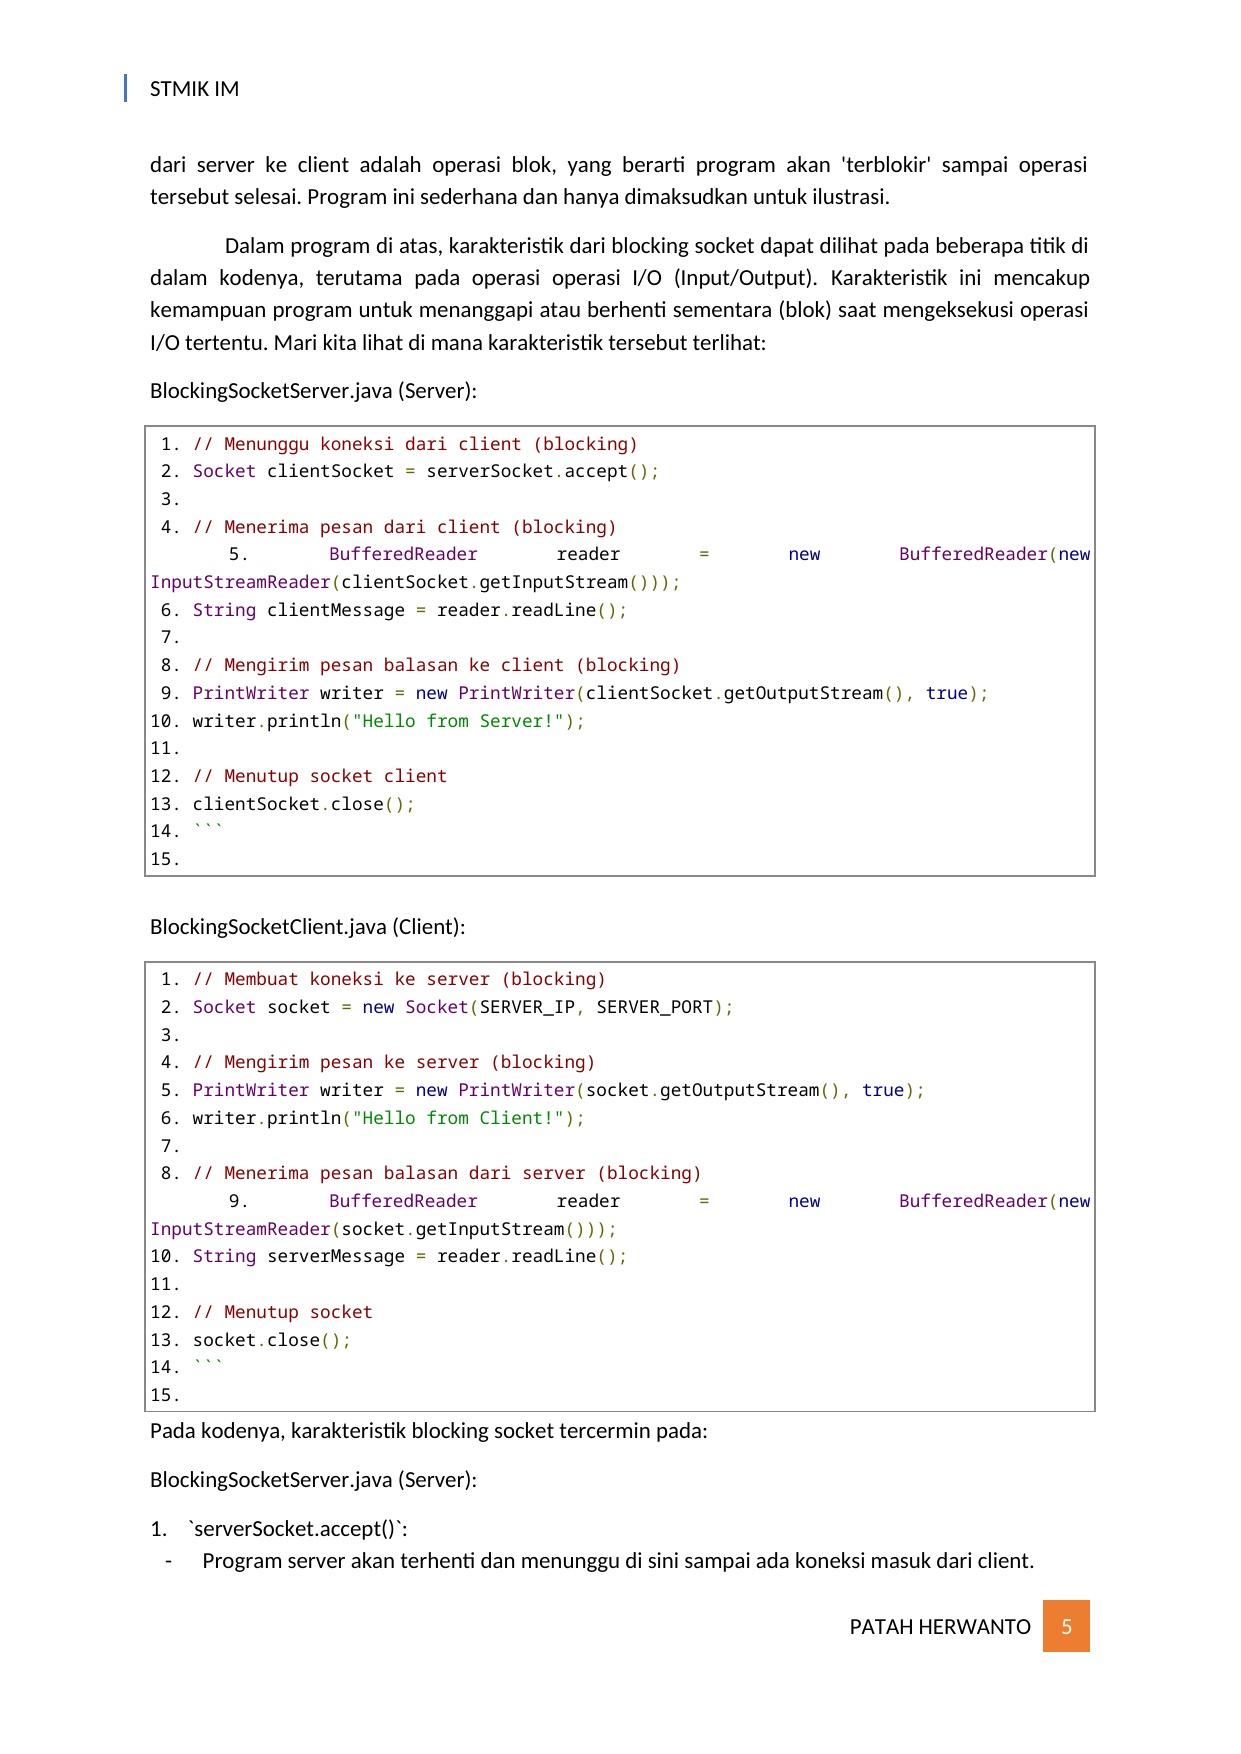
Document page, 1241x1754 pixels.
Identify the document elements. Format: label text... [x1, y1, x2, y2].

text BlockingSocketServer.java (Server): [150, 1465, 1090, 1493]
text 1. // Membuat koneksi ke server (blocking) [146, 963, 1094, 989]
text 9. BufferedReader reader = new BufferedReader(new InputStreamReader(socket.getInputStream())); [146, 1183, 1094, 1238]
text 4. // Mengirim pesan ke server (blocking) [146, 1044, 1094, 1072]
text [150, 150, 1090, 210]
text 15. [146, 1377, 1094, 1411]
text BlockingSocketServer.java (Server): [150, 376, 1090, 404]
list `serverSocket.accept()`: [150, 1514, 1090, 1542]
text 10. writer.println("Hello from Server!"); [146, 702, 1094, 730]
text 11. [146, 1266, 1094, 1294]
text 15. [146, 841, 1094, 875]
text 8. // Menerima pesan balasan dari server (blocking) [146, 1155, 1094, 1183]
text 2. Socket clientSocket = serverSocket.accept(); [146, 453, 1094, 481]
text 14. ``` [146, 1349, 1094, 1377]
text 10. String serverMessage = reader.readLine(); [146, 1238, 1094, 1266]
text 11. [146, 730, 1094, 758]
text 7. [146, 1127, 1094, 1155]
text 2. Socket socket = new Socket(SERVER_IP, SERVER_PORT); [146, 989, 1094, 1017]
text 4. // Menerima pesan dari client (blocking) [146, 508, 1094, 536]
text 12. // Menutup socket [146, 1294, 1094, 1321]
text Pada kodenya, karakteristik blocking socket tercermin pada: [150, 1416, 1090, 1444]
text 9. PrintWriter writer = new PrintWriter(clientSocket.getOutputStream(), true); [146, 675, 1094, 702]
text 5. PrintWriter writer = new PrintWriter(socket.getOutputStream(), true); [146, 1072, 1094, 1100]
text 6. String clientMessage = reader.readLine(); [146, 592, 1094, 619]
text 3. [146, 481, 1094, 508]
text Dalam program di atas, karakteristik dari blocking socket dapat dilihat pada beberapa titik di dalam kodenya, terutama pada operasi operasi I/O (Input/Output). Karakteristik ini mencakup kemampuan program untuk menanggapi atau berhenti sementara (blok) saat mengeksekusi operasi I/O tertentu. Mari kita lihat di mana karakteristik tersebut terlihat: [150, 231, 1090, 356]
text BlockingSocketClient.java (Client): [150, 912, 1090, 940]
text 13. clientSocket.close(); [146, 786, 1094, 813]
text 13. socket.close(); [146, 1321, 1094, 1349]
text 12. // Menutup socket client [146, 758, 1094, 786]
text 3. [146, 1017, 1094, 1044]
text 7. [146, 619, 1094, 647]
text 5. BufferedReader reader = new BufferedReader(new InputStreamReader(clientSocket.getInputStream())); [146, 536, 1094, 592]
list Program server akan terhenti dan menunggu di sini sampai ada koneksi masuk dari client. [165, 1546, 1090, 1574]
text 1. // Menunggu koneksi dari client (blocking) [146, 427, 1094, 453]
text 6. writer.println("Hello from Client!"); [146, 1100, 1094, 1127]
text 8. // Mengirim pesan balasan ke client (blocking) [146, 647, 1094, 675]
text 14. ``` [146, 813, 1094, 841]
